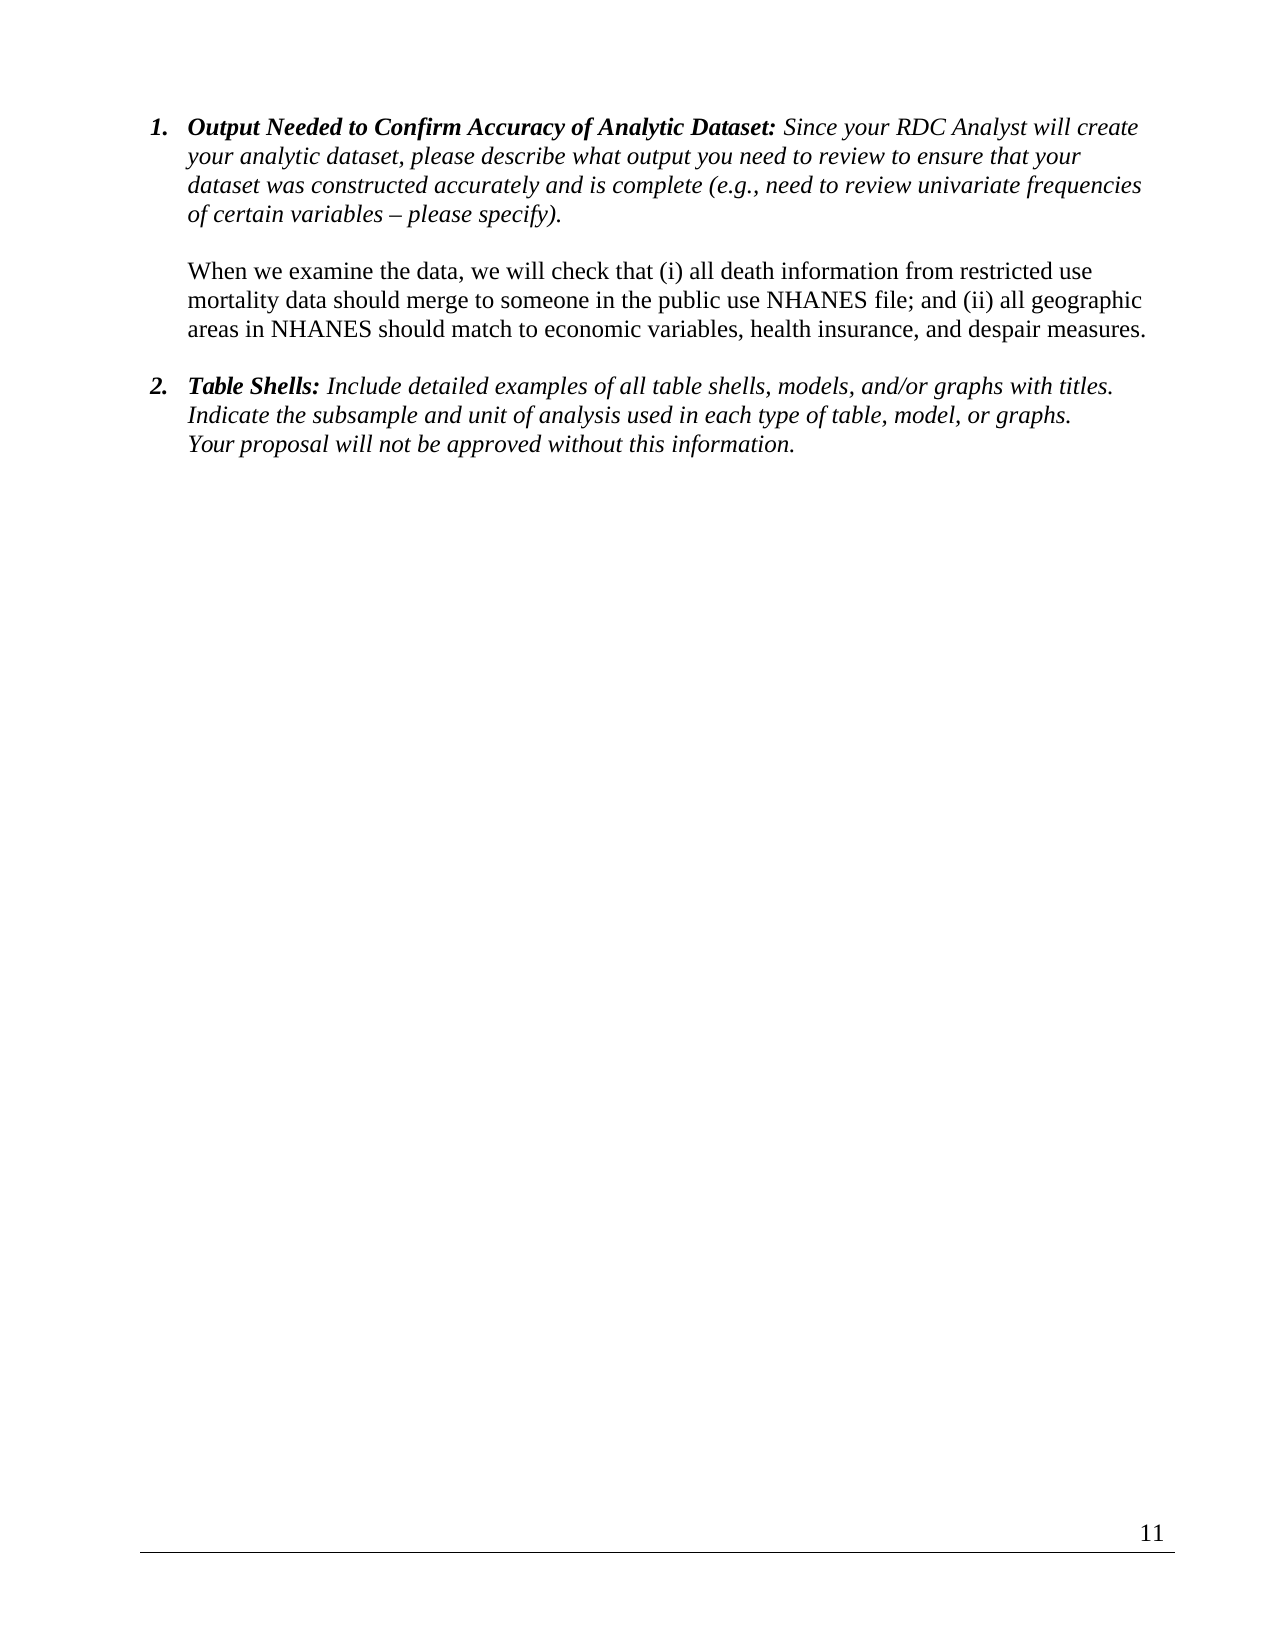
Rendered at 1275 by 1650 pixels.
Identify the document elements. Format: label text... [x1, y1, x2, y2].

text When we examine the data, we will check that (i) all death information from restricted use mortality data should merge to someone in the public use NHANES file; and (ii) all geographic areas in NHANES should match to economic variables, health insurance, and despair measures. [187, 256, 1175, 342]
list Table Shells: Include detailed examples of all table shells, models, and/or graphs with titles. Indicate the subsample and unit of analysis used in each type of table, model, or graphs. Your proposal will not be approved without this information. [150, 371, 1125, 457]
list Output Needed to Confirm Accuracy of Analytic Dataset: Since your RDC Analyst will create your analytic dataset, please describe what output you need to review to ensure that your dataset was constructed accurately and is complete (e.g., need to review univariate frequencies of certain variables – please specify). [150, 112, 1158, 227]
